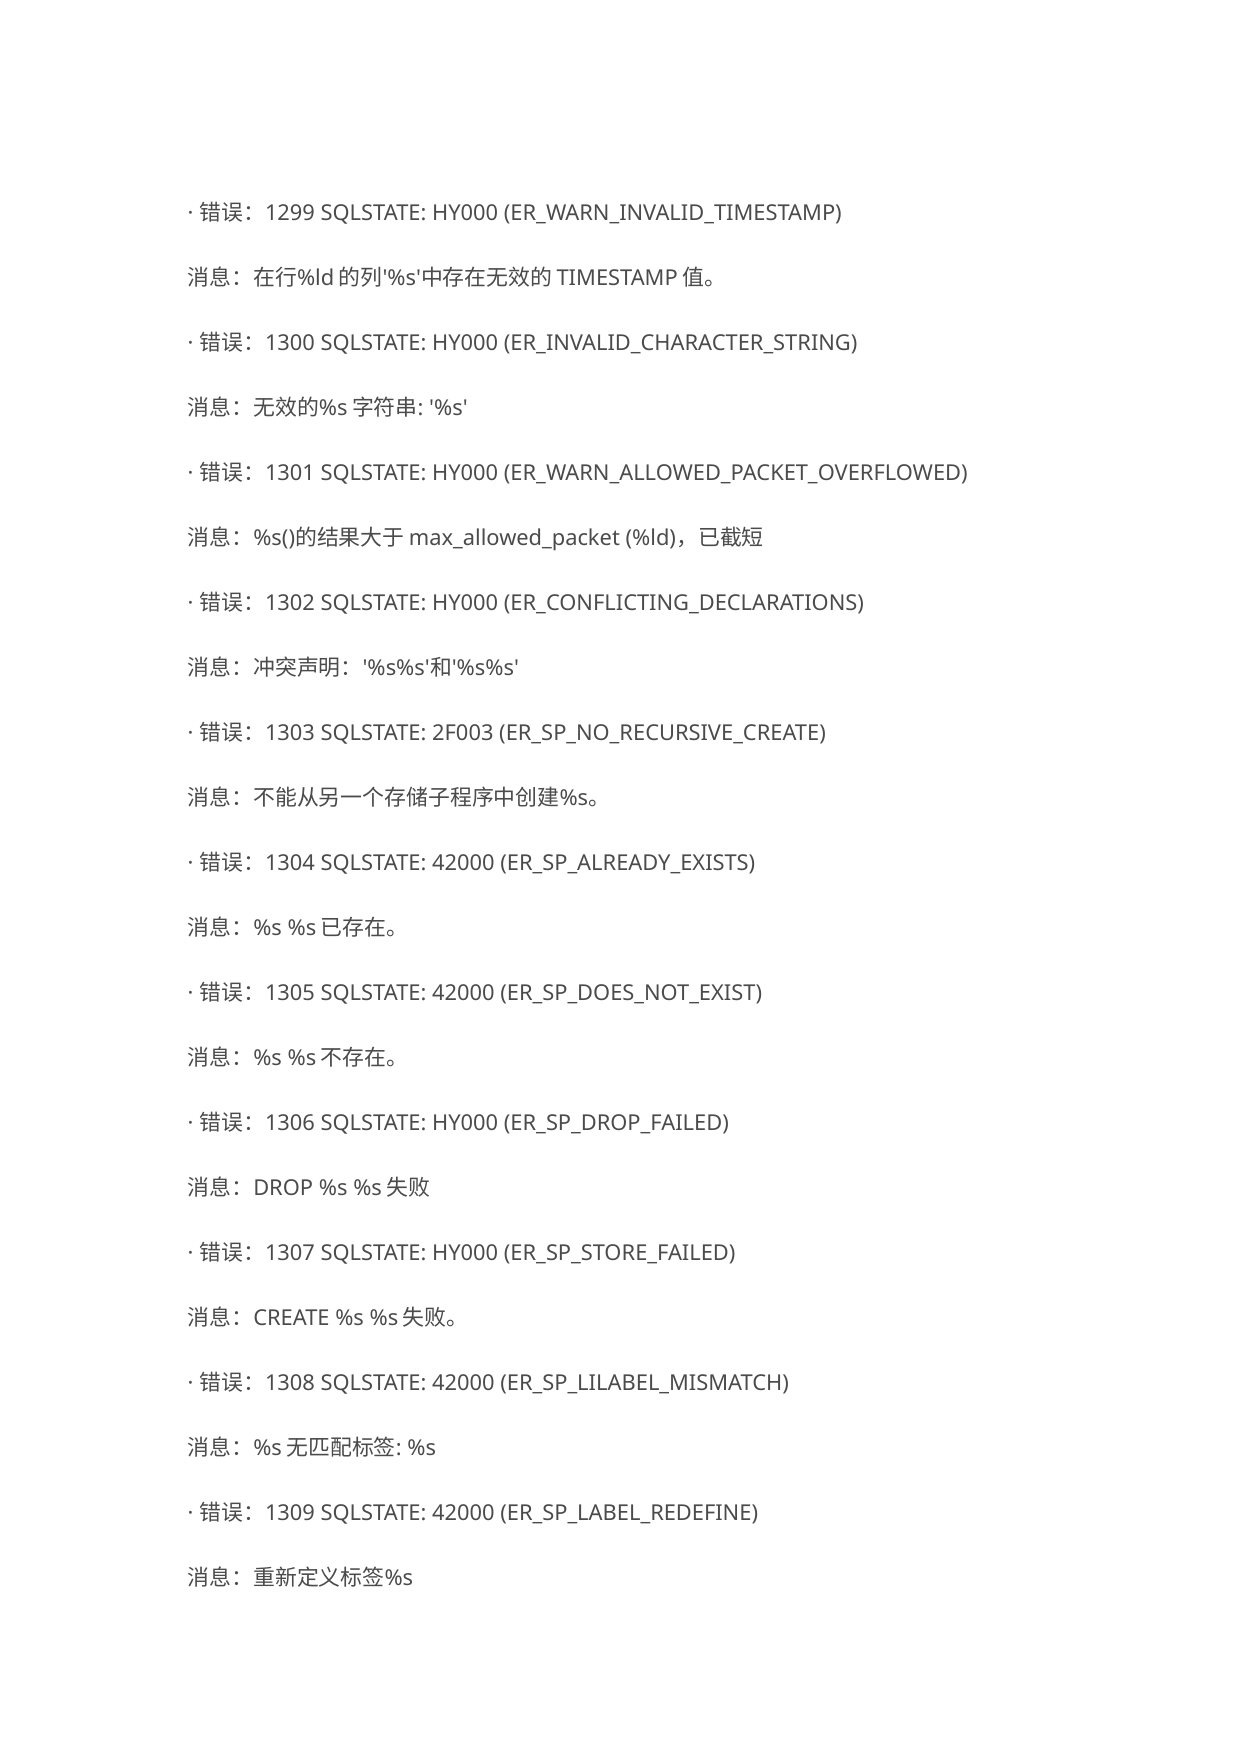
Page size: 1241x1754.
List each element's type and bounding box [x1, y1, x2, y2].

text [187, 162, 1053, 1592]
